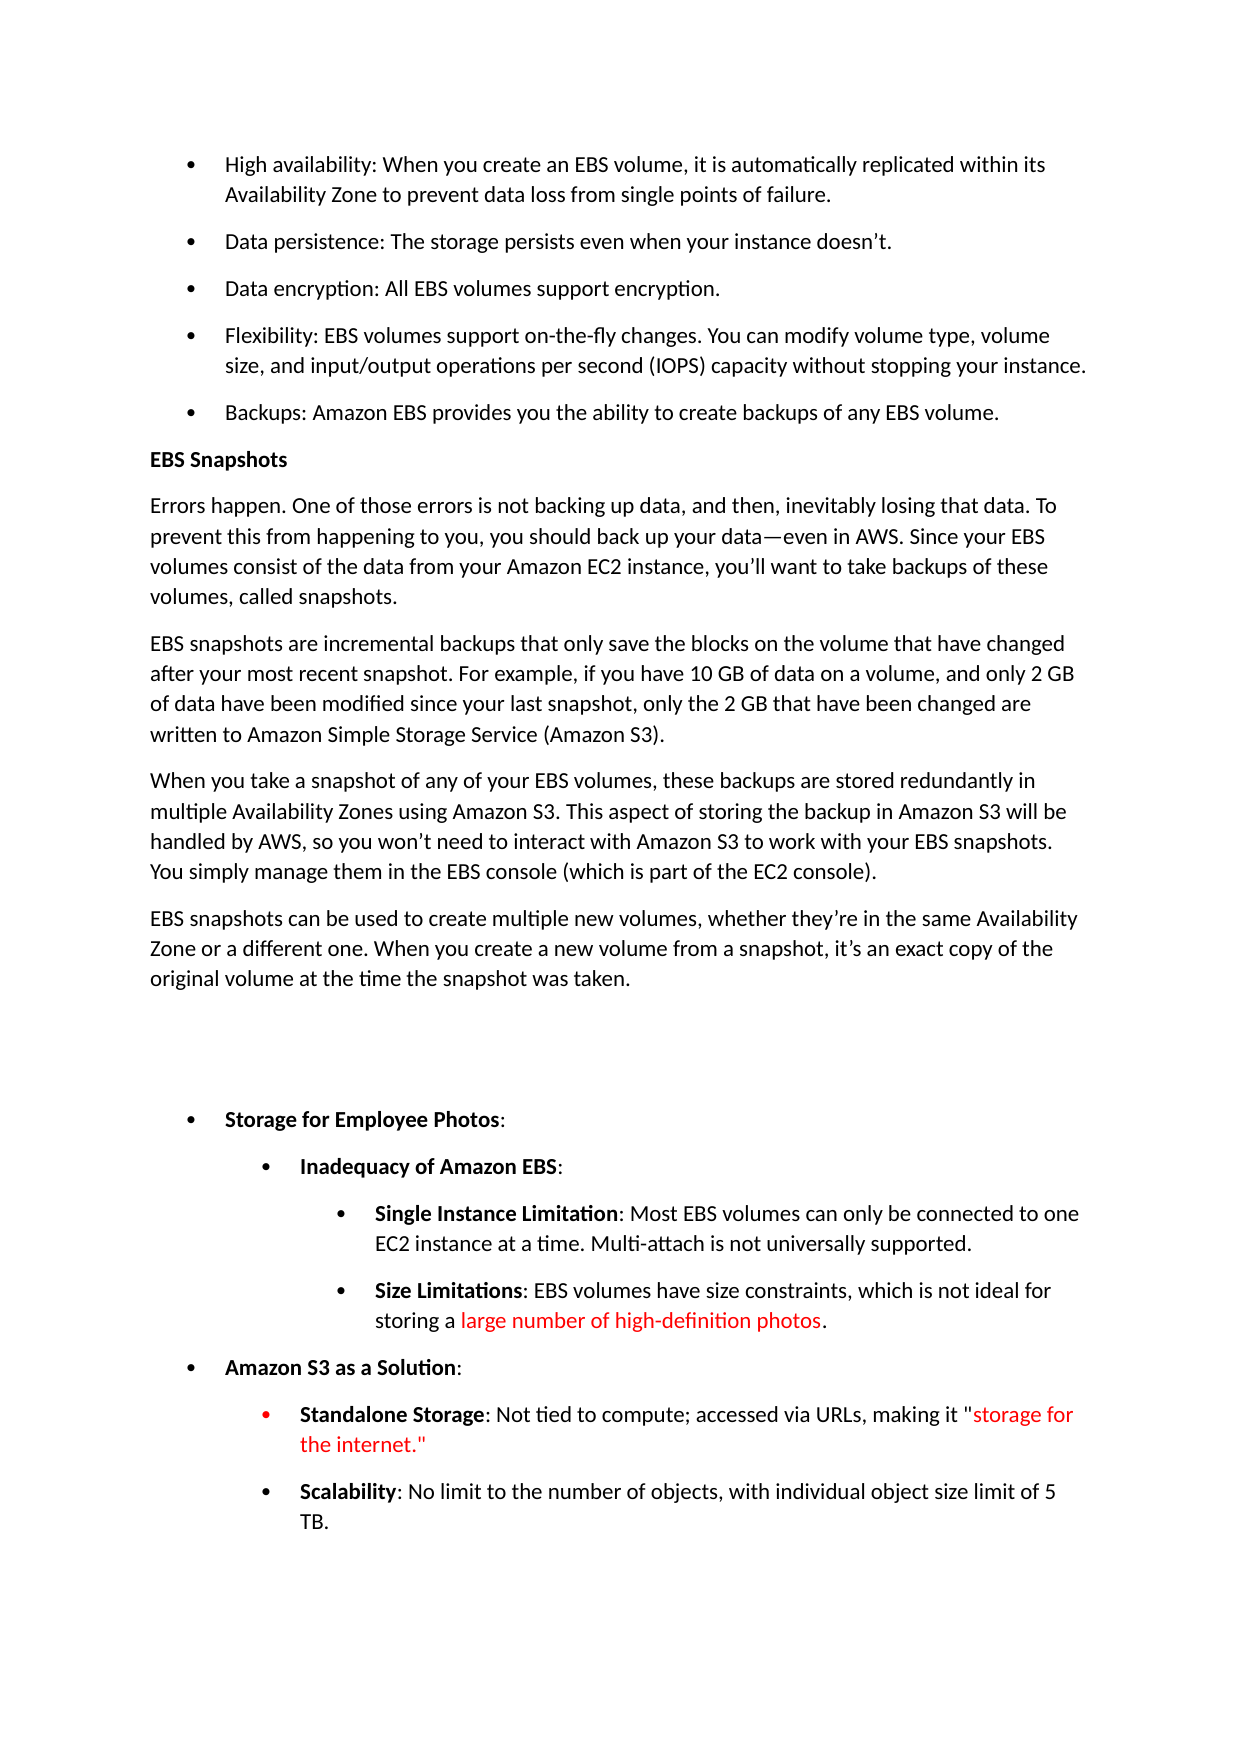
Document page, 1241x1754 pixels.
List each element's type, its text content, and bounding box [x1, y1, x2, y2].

list Inadequacy of Amazon EBS: [262, 1152, 1090, 1180]
list Standalone Storage: Not tied to compute; accessed via URLs, making it "storage for the internet." [262, 1400, 1090, 1458]
text EBS Snapshots [150, 445, 1090, 473]
list Size Limitations: EBS volumes have size constraints, which is not ideal for storing a large number of high-definition photos. [337, 1276, 1090, 1334]
list Amazon S3 as a Solution: [187, 1353, 1090, 1381]
list Data persistence: The storage persists even when your instance doesn’t. [187, 227, 1090, 255]
text When you take a snapshot of any of your EBS volumes, these backups are stored redundantly in multiple Availability Zones using Amazon S3. This aspect of storing the backup in Amazon S3 will be handled by AWS, so you won’t need to interact with Amazon S3 to work with your EBS snapshots. You simply manage them in the EBS console (which is part of the EC2 console). [150, 767, 1090, 885]
list Flexibility: EBS volumes support on-the-fly changes. You can modify volume type, volume size, and input/output operations per second (IOPS) capacity without stopping your instance. [187, 321, 1090, 379]
text EBS snapshots can be used to create multiple new volumes, whether they’re in the same Availability Zone or a different one. When you create a new volume from a snapshot, it’s an exact copy of the original volume at the time the snapshot was taken. [150, 904, 1090, 993]
list Storage for Employee Photos: [187, 1105, 1090, 1133]
list High availability: When you create an EBS volume, it is automatically replicated within its Availability Zone to prevent data loss from single points of failure. [187, 150, 1090, 208]
list Data encryption: All EBS volumes support encryption. [187, 274, 1090, 302]
list Single Instance Limitation: Most EBS volumes can only be connected to one EC2 instance at a time. Multi-attach is not universally supported. [337, 1199, 1090, 1257]
text EBS snapshots are incremental backups that only save the blocks on the volume that have changed after your most recent snapshot. For example, if you have 10 GB of data on a volume, and only 2 GB of data have been modified since your last snapshot, only the 2 GB that have been changed are written to Amazon Simple Storage Service (Amazon S3). [150, 629, 1090, 748]
text Errors happen. One of those errors is not backing up data, and then, inevitably losing that data. To prevent this from happening to you, you should back up your data—even in AWS. Since your EBS volumes consist of the data from your Amazon EC2 instance, you’ll want to take backups of these volumes, called snapshots. [150, 492, 1090, 610]
list Scalability: No limit to the number of objects, with individual object size limit of 5 TB. [262, 1477, 1090, 1535]
list Backups: Amazon EBS provides you the ability to create backups of any EBS volume. [187, 398, 1090, 426]
